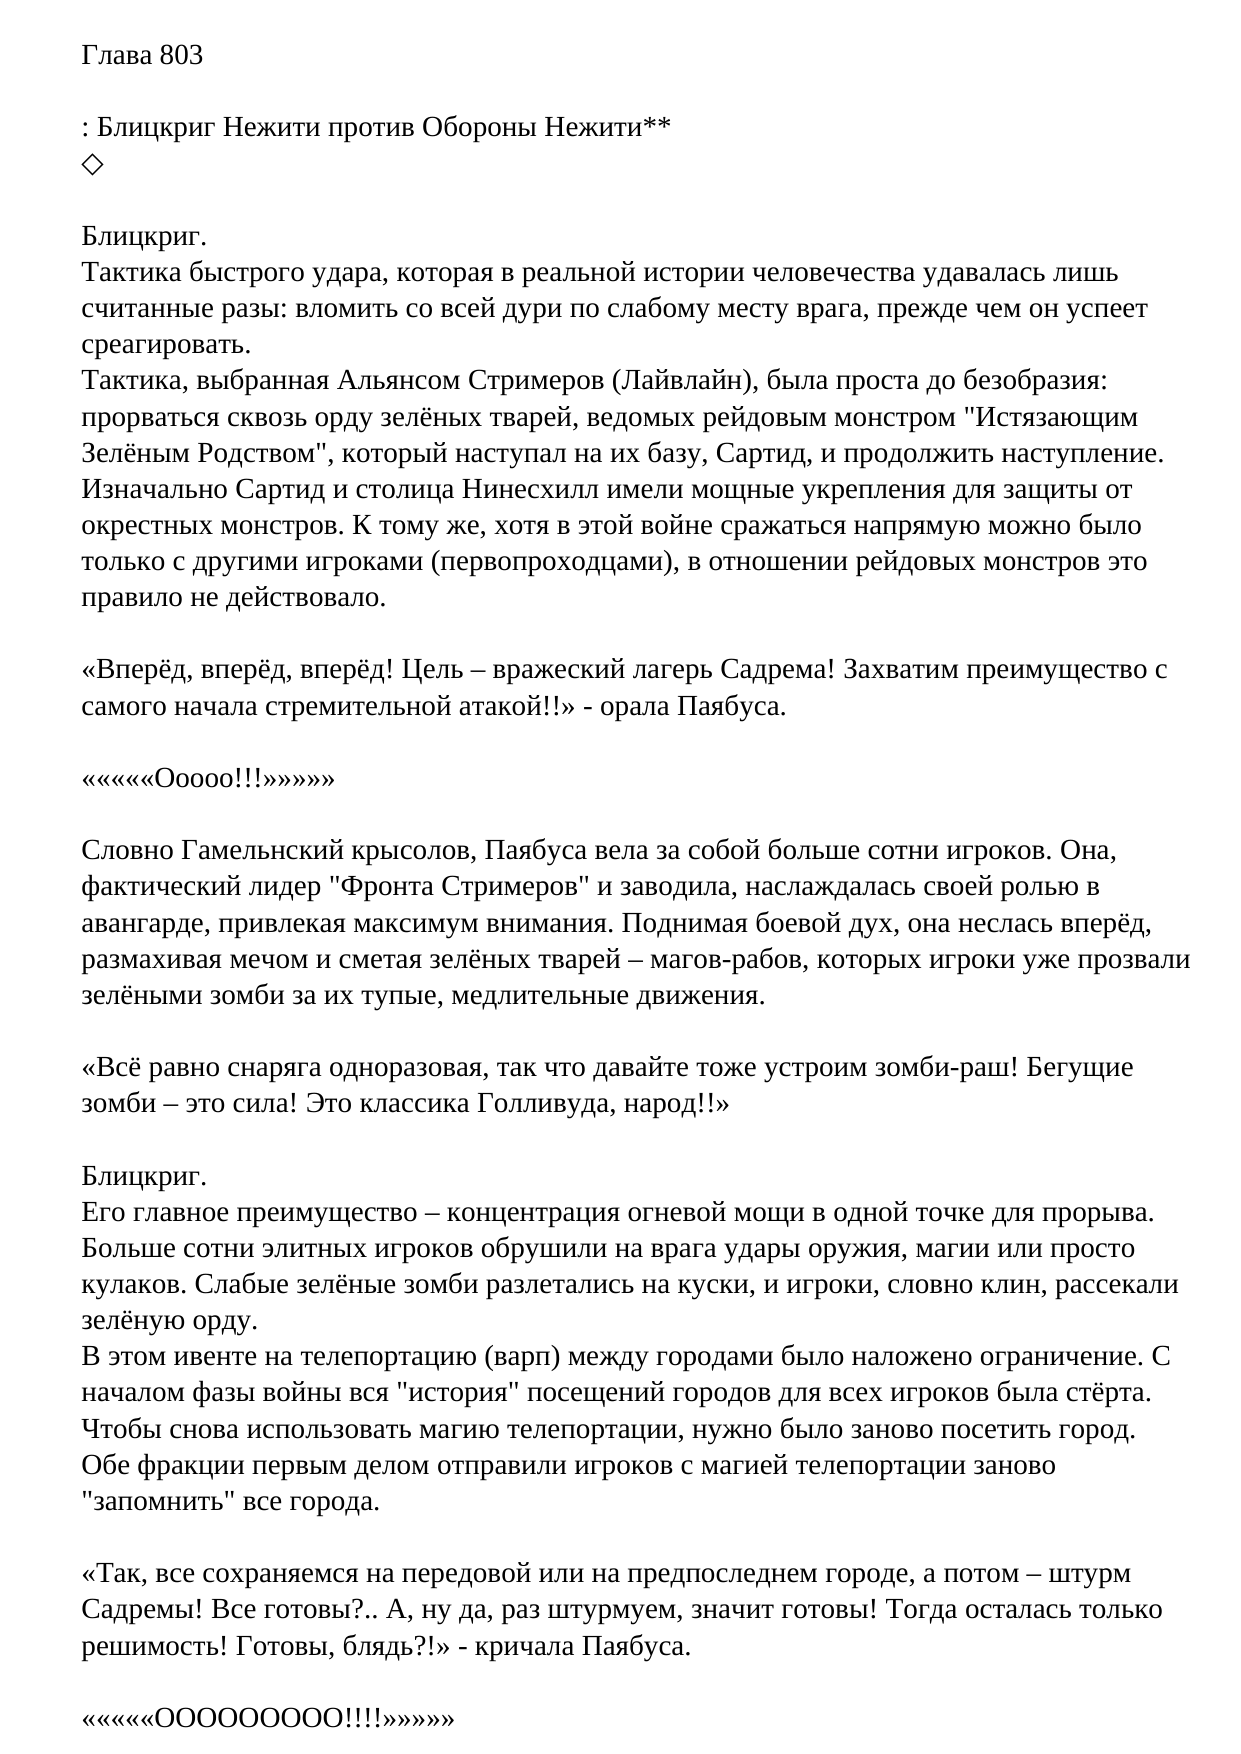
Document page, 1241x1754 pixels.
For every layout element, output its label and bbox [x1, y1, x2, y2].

text [81, 37, 1215, 1733]
